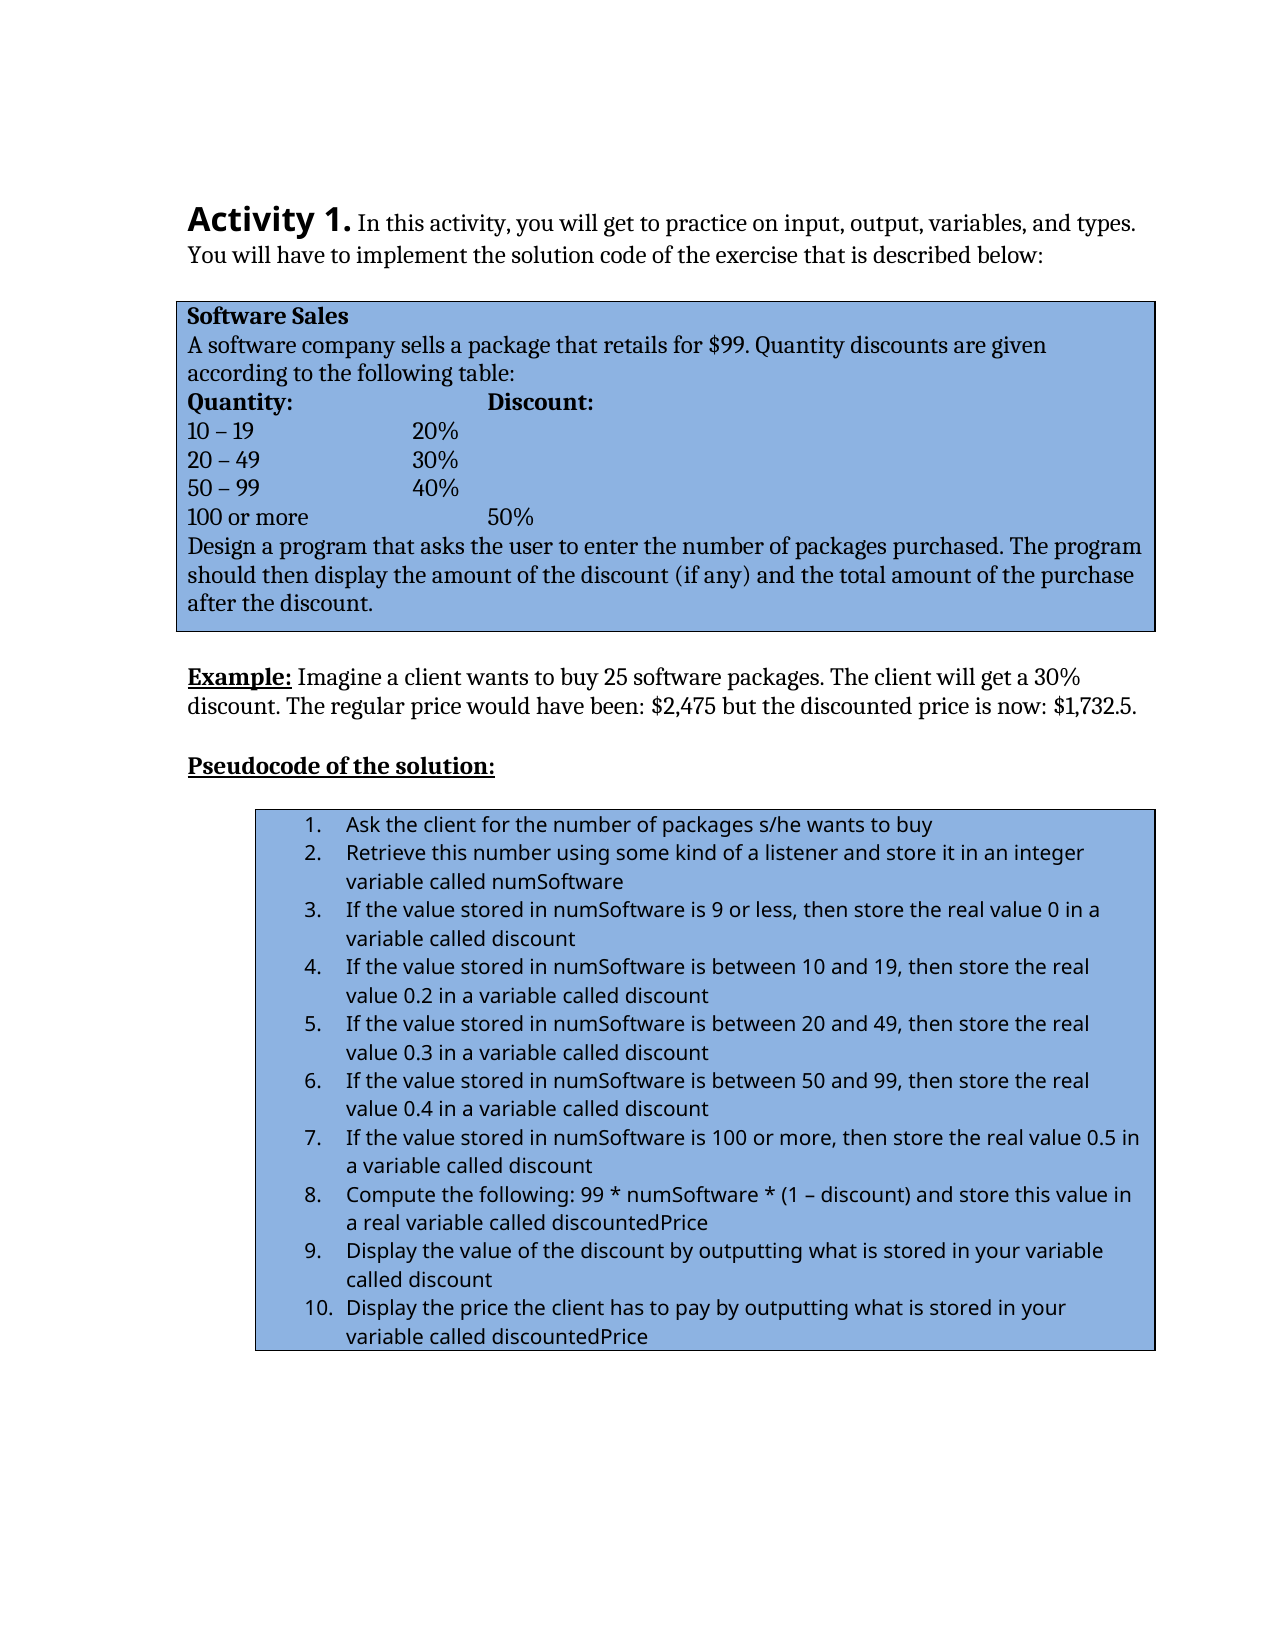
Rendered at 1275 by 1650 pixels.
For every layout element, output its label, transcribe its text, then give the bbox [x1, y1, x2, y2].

text Pseudocode of the solution: [187, 752, 1144, 780]
text Example: Imagine a client wants to buy 25 software packages. The client will get a 30% discount. The regular price would have been: $2,475 but the discounted price is now: $1,732.5. [187, 663, 1144, 720]
table_header Software Sales A software company sells a package that retails for $99. Quantity discounts are given according to the following table: Quantity: Discount: 10 – 19 20% 20 – 49 30% 50 – 99 40% 100 or more 50% Design a program that asks the user to enter the number of packages purchased. The program should then display the amount of the discount (if any) and the total amount of the purchase after the discount. [177, 302, 1154, 631]
text Activity 1. In this activity, you will get to practice on input, output, variables, and types. You will have to implement the solution code of the exercise that is described below: [187, 195, 1144, 269]
table_header Ask the client for the number of packages s/he wants to buy Retrieve this number using some kind of a listener and store it in an integer variable called numSoftware If the value stored in numSoftware is 9 or less, then store the real value 0 in a variable called discount If the value stored in numSoftware is between 10 and 19, then store the real value 0.2 in a variable called discount If the value stored in numSoftware is between 20 and 49, then store the real value 0.3 in a variable called discount If the value stored in numSoftware is between 50 and 99, then store the real value 0.4 in a variable called discount If the value stored in numSoftware is 100 or more, then store the real value 0.5 in a variable called discount Compute the following: 99 * numSoftware * (1 – discount) and store this value in a real variable called discountedPrice Display the value of the discount by outputting what is stored in your variable called discount Display the price the client has to pay by outputting what is stored in your variable called discountedPrice [256, 810, 1154, 1350]
